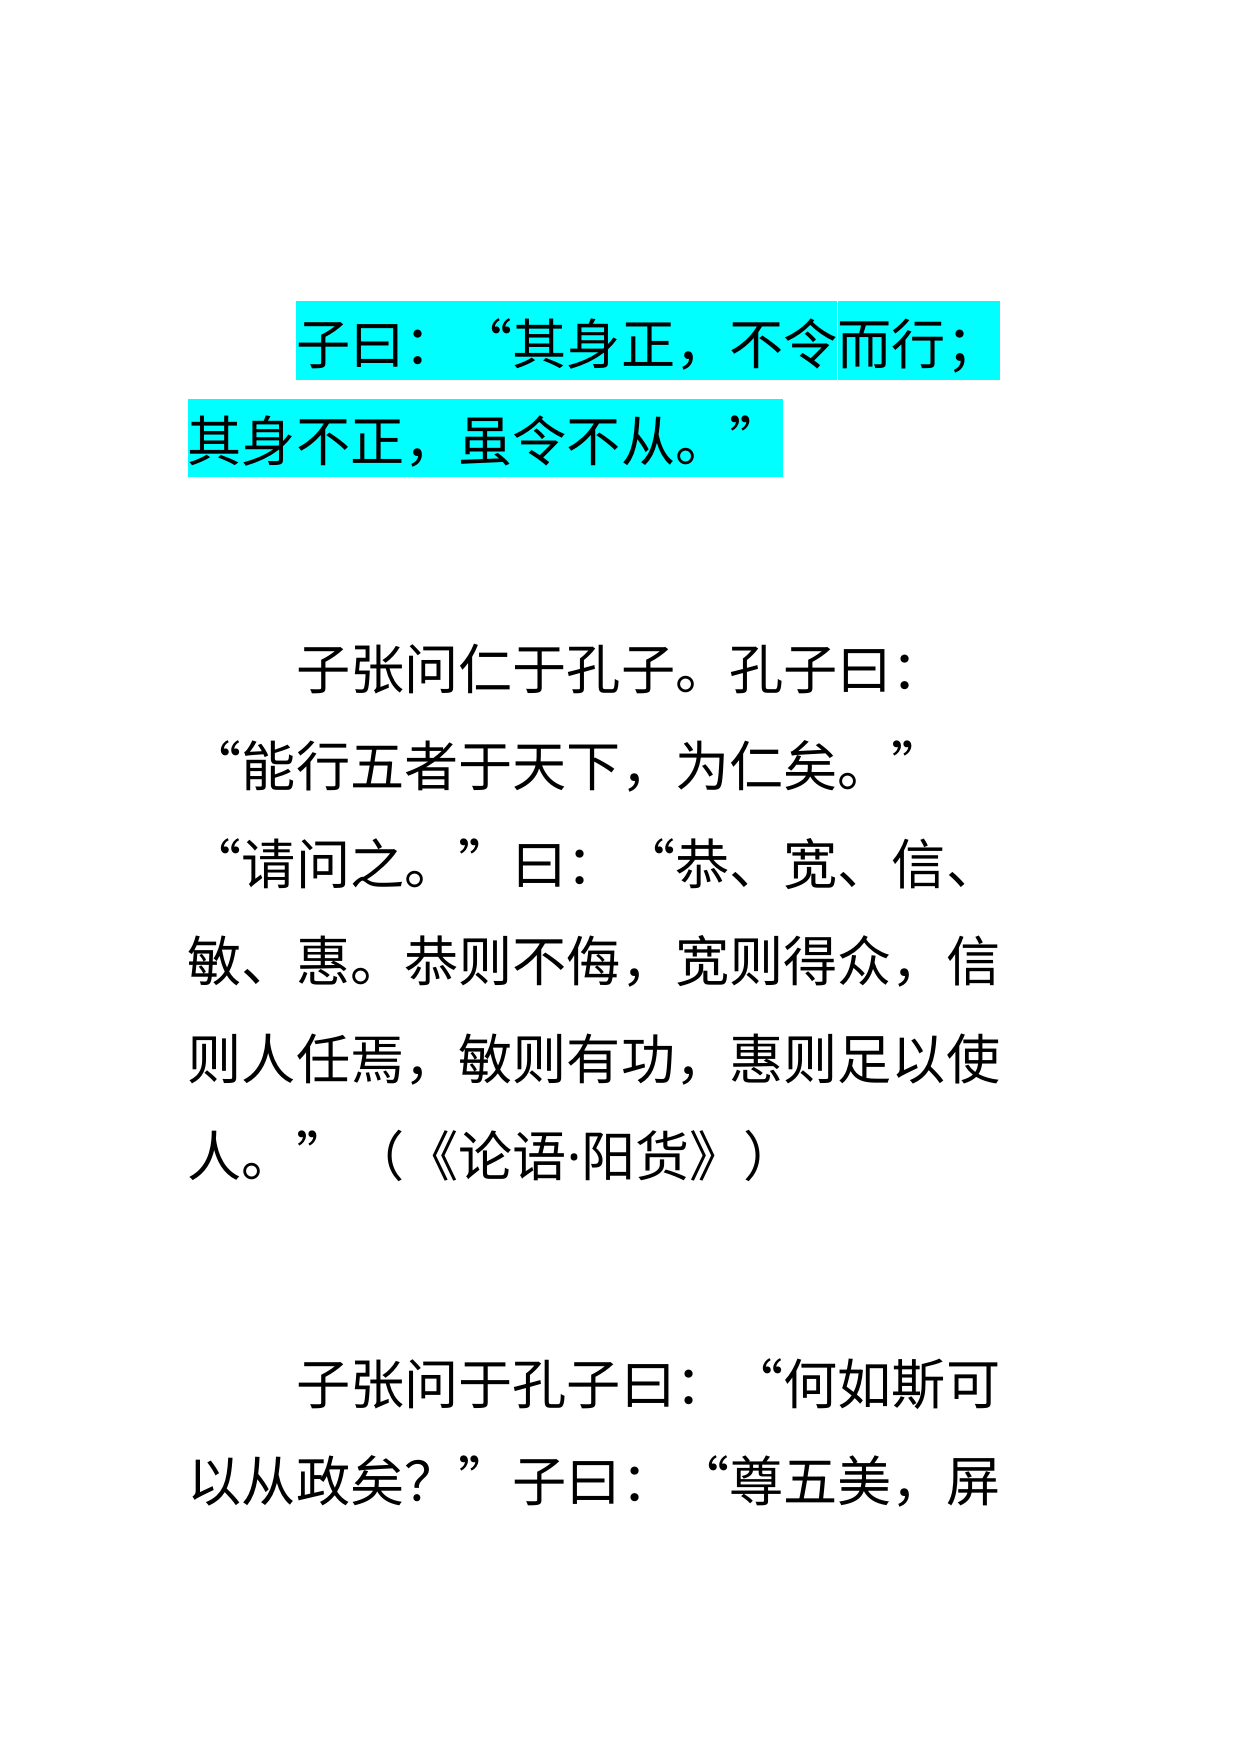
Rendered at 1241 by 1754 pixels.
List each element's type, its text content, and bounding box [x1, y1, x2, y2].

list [187, 1332, 1053, 1527]
list 子曰：“其身正，不令而行；其身不正，虽令不从。” [187, 292, 1053, 487]
list 子张问仁于孔子。孔子曰：“能行五者于天下，为仁矣。”“请问之。”曰：“恭、宽、信、敏、惠。恭则不侮，宽则得众，信则人任焉，敏则有功，惠则足以使人。”（《论语·阳货》） [187, 617, 1053, 1202]
